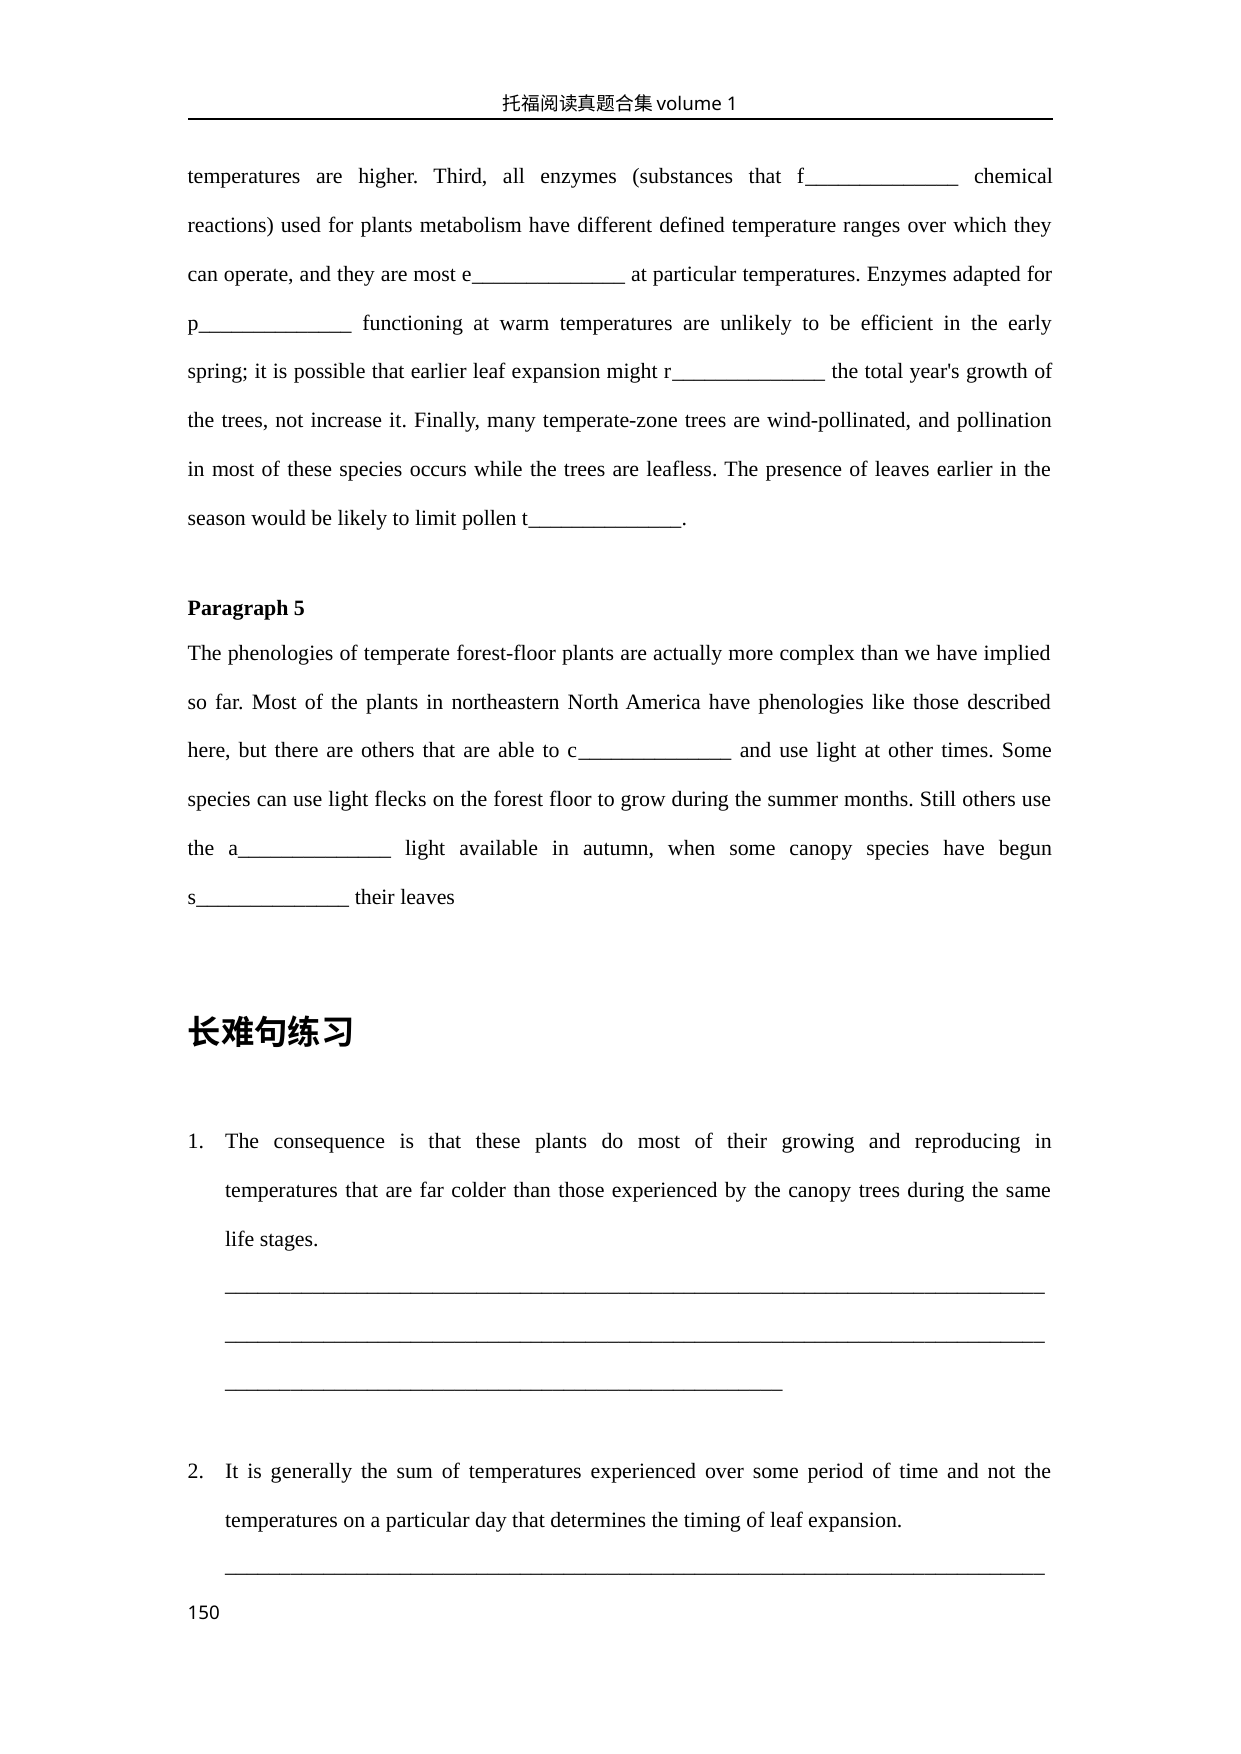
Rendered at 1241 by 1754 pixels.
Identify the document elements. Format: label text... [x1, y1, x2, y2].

text Paragraph 5 [187, 591, 1053, 624]
list The consequence is that these plants do most of their growing and reproducing in temperatures that are far colder than those experienced by the canopy trees during the same life stages. [187, 1124, 1053, 1254]
subtitle 长难句练习 [187, 997, 1053, 1062]
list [225, 1549, 1053, 1581]
text The phenologies of temperate forest-floor plants are actually more complex than we have implied so far. Most of the plants in northeastern North America have phenologies like those described here, but there are others that are able to c______________ and use light at other times. Some species can use light flecks on the forest floor to grow during the summer months. Still others use the a______________ light available in autumn, when some canopy species have begun s______________ their leaves [187, 636, 1053, 913]
list It is generally the sum of temperatures experienced over some period of time and not the temperatures on a particular day that determines the timing of leaf expansion. [187, 1455, 1053, 1536]
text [187, 160, 1053, 533]
